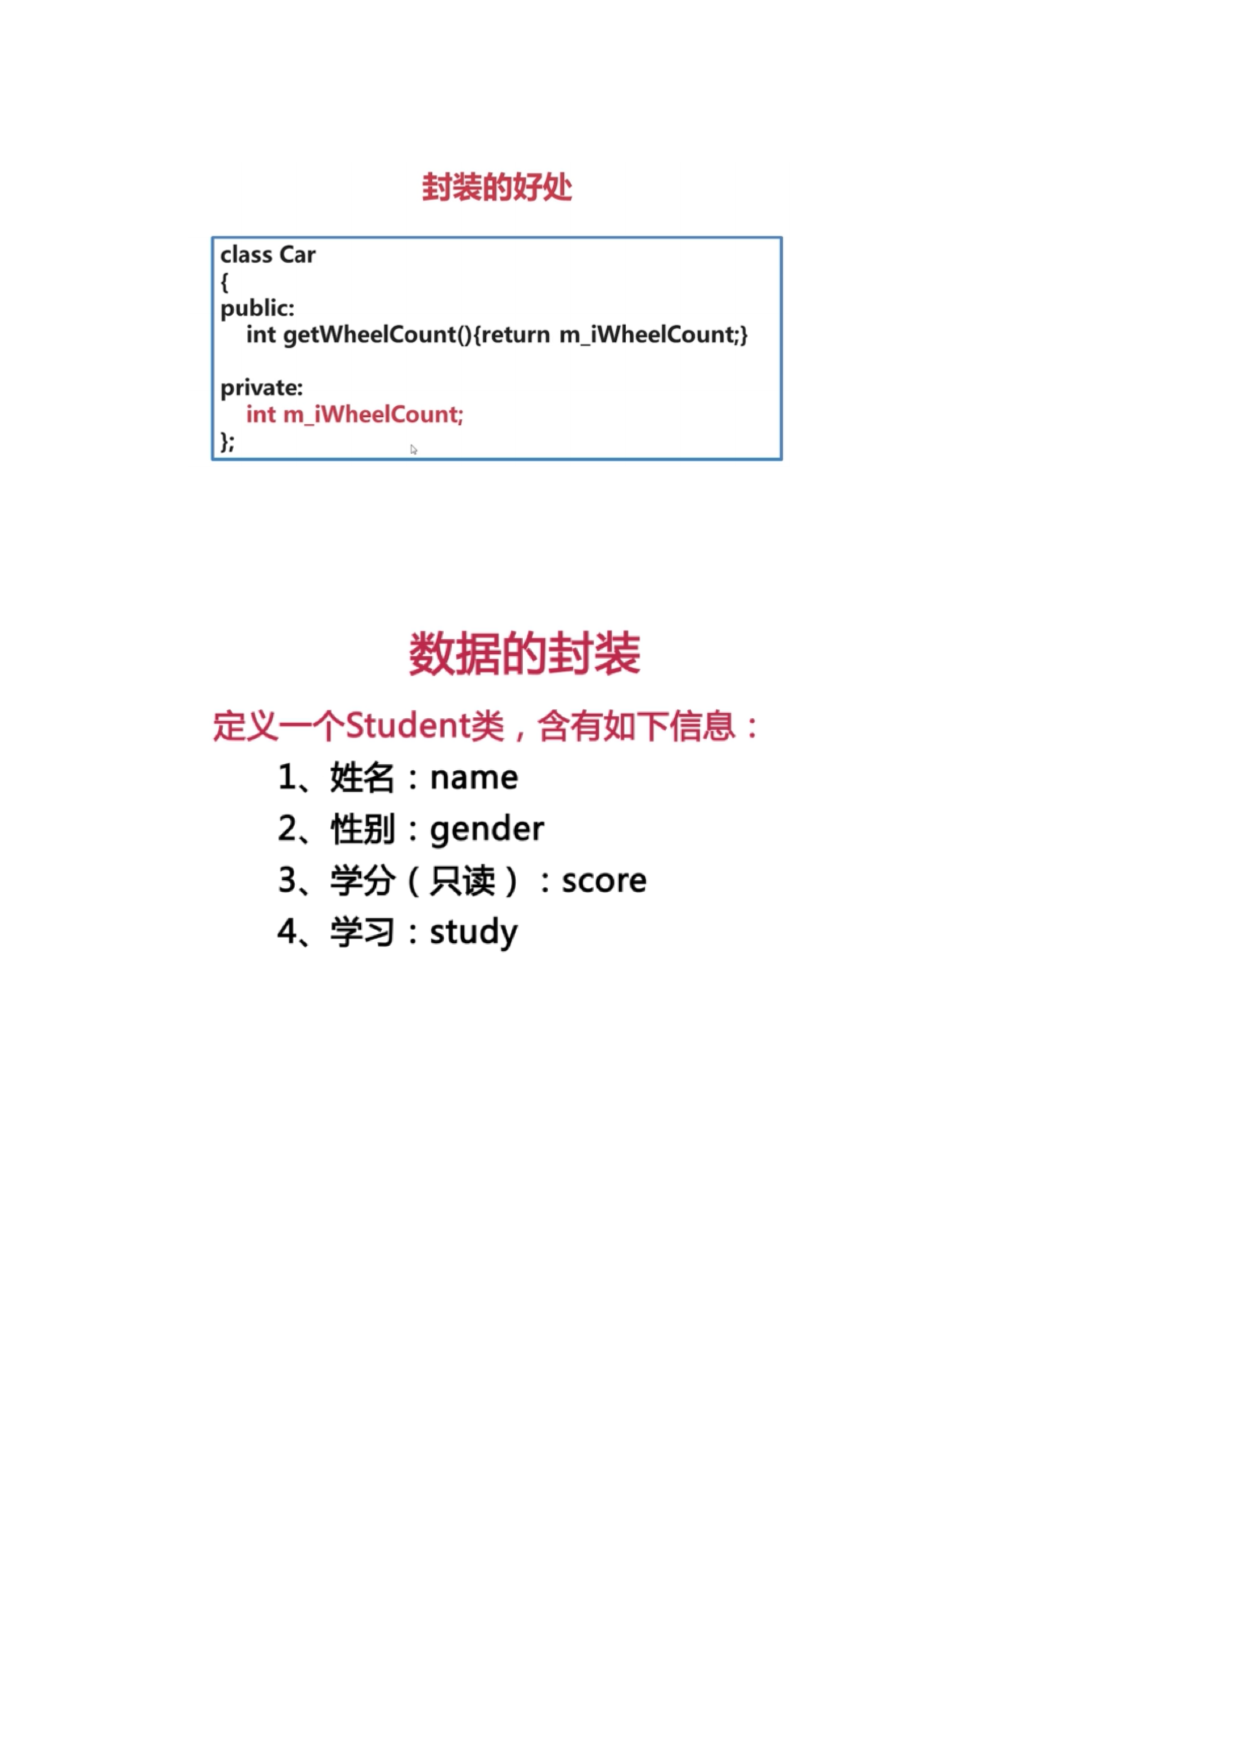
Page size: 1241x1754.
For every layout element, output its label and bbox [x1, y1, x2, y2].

picture [187, 162, 790, 467]
picture [187, 617, 802, 965]
